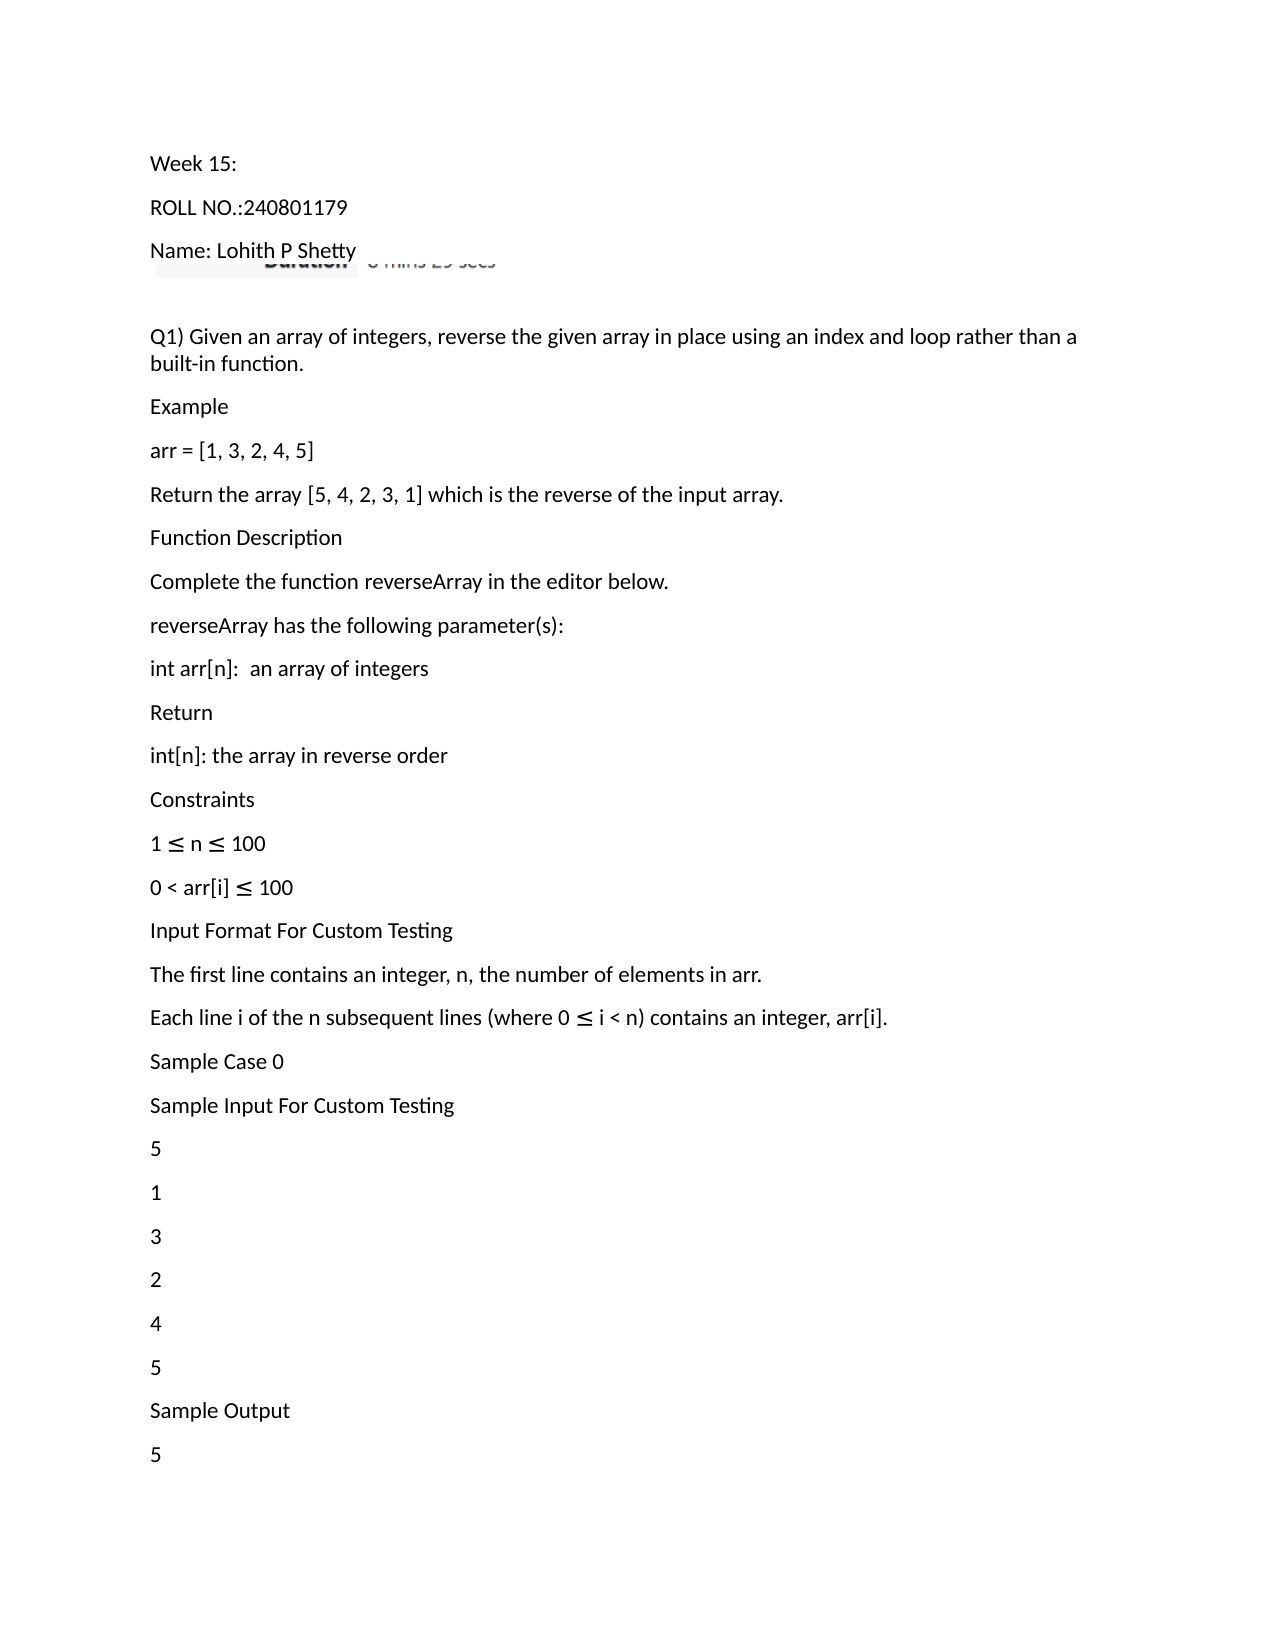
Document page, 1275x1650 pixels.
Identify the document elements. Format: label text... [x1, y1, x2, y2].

text Input Format For Custom Testing [150, 917, 1125, 944]
text Q1) Given an array of integers, reverse the given array in place using an index and loop rather than a built-in function. [150, 323, 1125, 377]
text Sample Output [150, 1397, 1125, 1424]
text 1 [150, 1179, 1125, 1206]
text 3 [150, 1222, 1125, 1249]
text Constraints [150, 786, 1125, 813]
text int arr[n]: an array of integers [150, 655, 1125, 682]
text 4 [150, 1310, 1125, 1337]
text 5 [150, 1135, 1125, 1162]
text The first line contains an integer, n, the number of elements in arr. [150, 961, 1125, 988]
text ROLL NO.:240801179 [150, 194, 1125, 221]
text int[n]: the array in reverse order [150, 742, 1125, 769]
text Week 15: [150, 150, 1125, 177]
text Function Description [150, 524, 1125, 551]
text Each line i of the n subsequent lines (where 0 ≤ i < n) contains an integer, arr[i]. [150, 1004, 1125, 1031]
text 5 [150, 1441, 1125, 1468]
text 0 < arr[i] ≤ 100 [150, 873, 1125, 900]
text Return [150, 699, 1125, 726]
text Name: Lohith P Shetty [150, 237, 1125, 264]
text Sample Input For Custom Testing [150, 1092, 1125, 1118]
text 5 [150, 1353, 1125, 1380]
text 1 ≤ n ≤ 100 [150, 830, 1125, 857]
text Return the array [5, 4, 2, 3, 1] which is the reverse of the input array. [150, 481, 1125, 507]
text Complete the function reverseArray in the editor below. [150, 568, 1125, 595]
text reverseArray has the following parameter(s): [150, 611, 1125, 638]
text arr = [1, 3, 2, 4, 5] [150, 437, 1125, 464]
text Example [150, 393, 1125, 420]
text 2 [150, 1266, 1125, 1293]
text Sample Case 0 [150, 1048, 1125, 1075]
